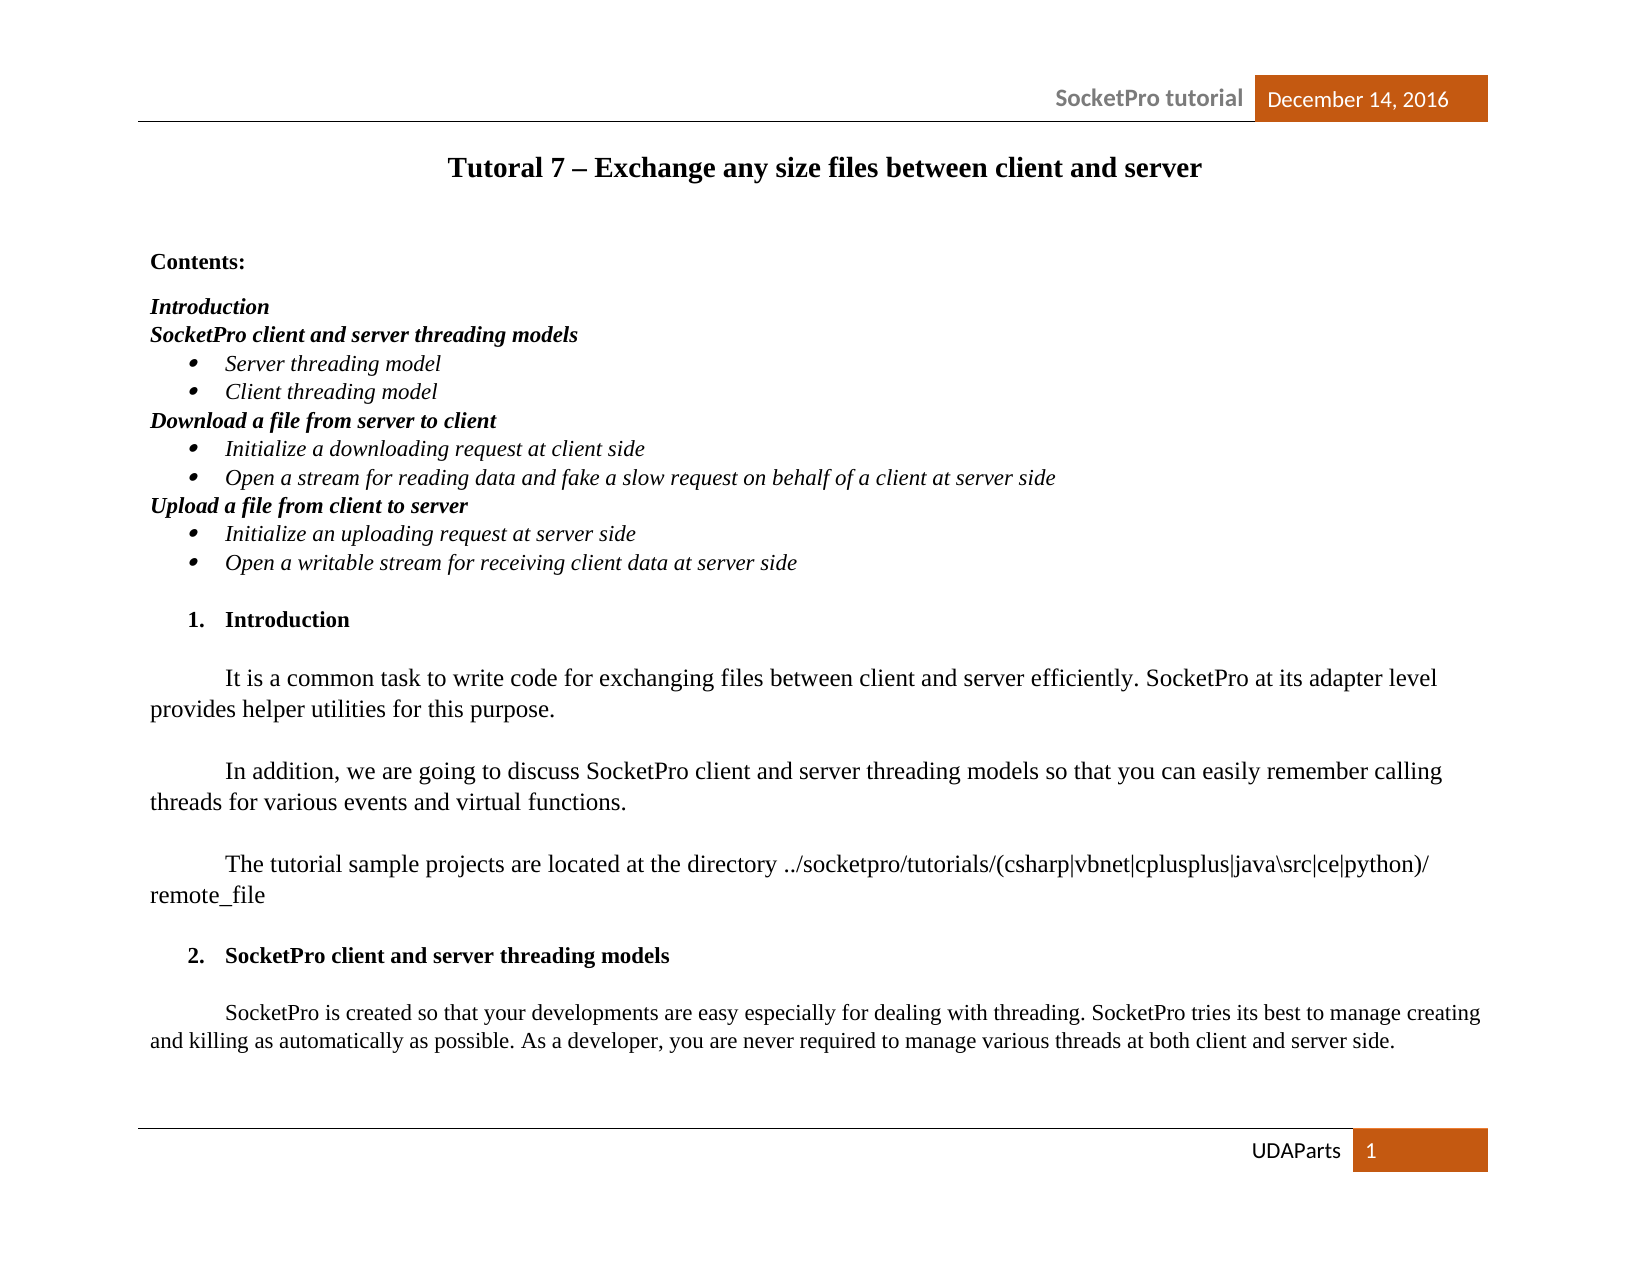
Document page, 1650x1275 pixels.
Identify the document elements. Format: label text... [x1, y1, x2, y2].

list Open a stream for reading data and fake a slow request on behalf of a client at server side [187, 464, 1500, 490]
list In addition, we are going to discuss SocketPro client and server threading models so that you can easily remember calling threads for various events and virtual functions. [150, 756, 1500, 816]
list Open a writable stream for receiving client data at server side [187, 549, 1500, 575]
text Download a file from server to client [150, 407, 1500, 433]
text Tutoral 7 – Exchange any size files between client and server [150, 150, 1500, 183]
list Introduction [187, 606, 1500, 632]
list It is a common task to write code for exchanging files between client and server efficiently. SocketPro at its adapter level provides helper utilities for this purpose. [150, 663, 1500, 722]
list Server threading model [187, 350, 1500, 376]
list SocketPro is created so that your developments are easy especially for dealing with threading. SocketPro tries its best to manage creating and killing as automatically as possible. As a developer, you are never required to manage various threads at both client and server side. [150, 999, 1500, 1054]
text Contents: [150, 248, 1500, 274]
list Initialize a downloading request at client side [187, 435, 1500, 462]
text Upload a file from client to server [150, 492, 1500, 518]
list Client threading model [187, 378, 1500, 405]
text SocketPro client and server threading models [150, 321, 1500, 348]
list SocketPro client and server threading models [187, 942, 1500, 968]
list Initialize an uploading request at server side [187, 521, 1500, 547]
text Introduction [150, 293, 1500, 319]
list The tutorial sample projects are located at the directory ../socketpro/tutorials/(csharp|vbnet|cplusplus|java\src|ce|python)/remote_file [150, 849, 1500, 909]
